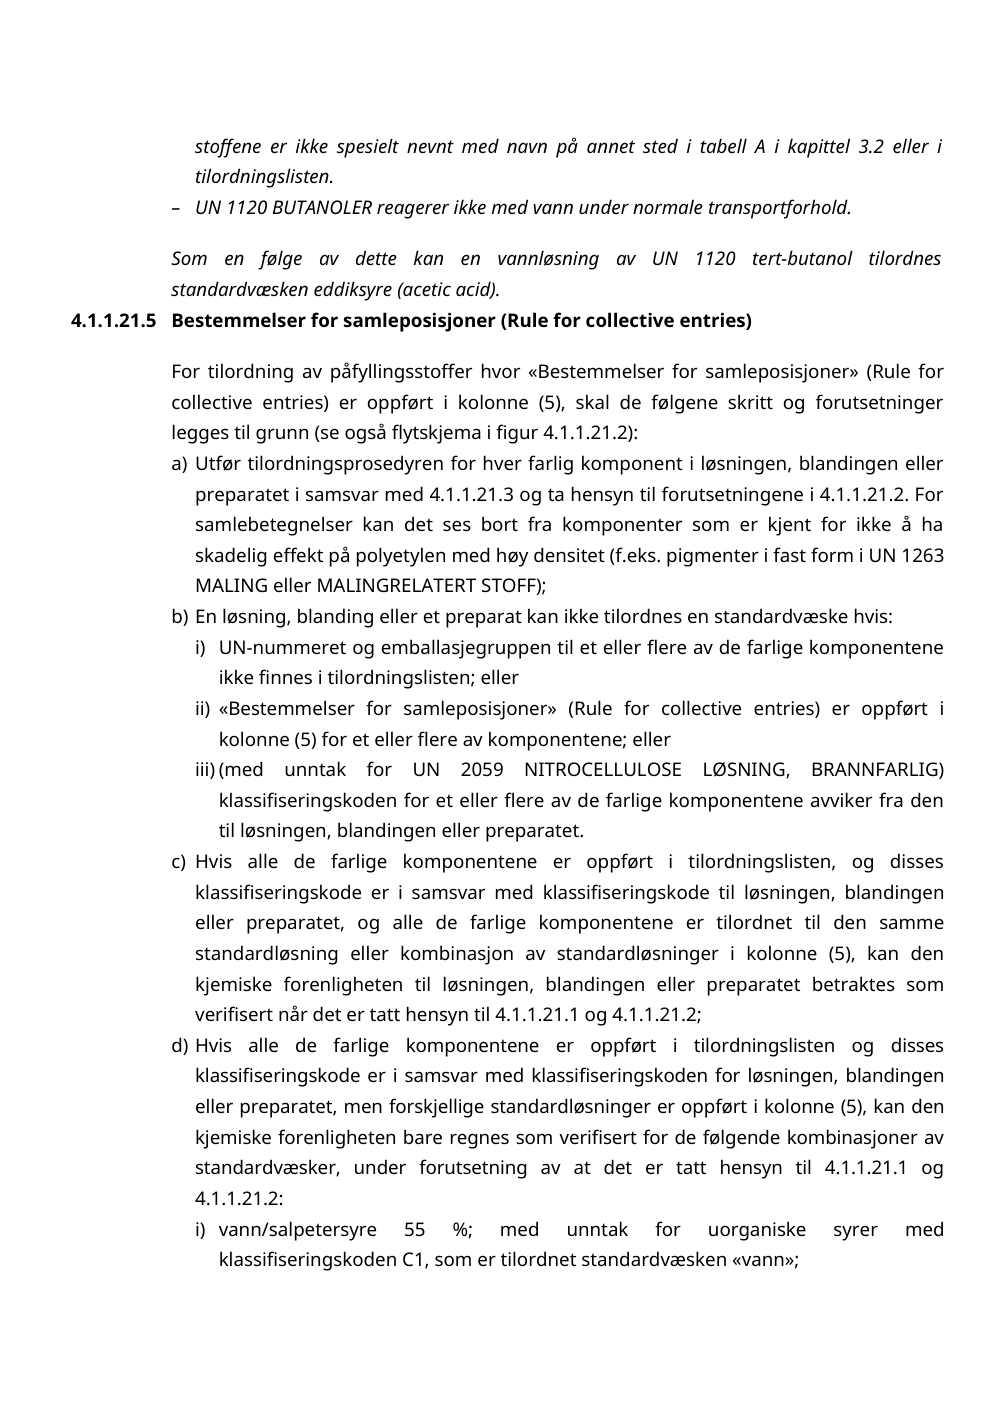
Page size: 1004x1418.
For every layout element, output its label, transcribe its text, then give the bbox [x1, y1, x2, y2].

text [171, 133, 945, 189]
text i) UN-nummeret og emballasjegruppen til et eller flere av de farlige komponentene ikke finnes i tilordningslisten; eller [195, 634, 945, 690]
text – UN 1120 BUTANOLER reagerer ikke med vann under normale transportforhold. [171, 194, 945, 220]
text For tilordning av påfyllingsstoffer hvor «Bestemmelser for samleposisjoner» (Rule for collective entries) er oppført i kolonne (5), skal de følgene skritt og forutsetninger legges til grunn (se også flytskjema i figur 4.1.1.21.2): [171, 358, 945, 445]
text Som en følge av dette kan en vannløsning av UN 1120 tert-butanol tilordnes standardvæsken eddiksyre (acetic acid). [171, 246, 945, 302]
text i) vann/salpetersyre 55 %; med unntak for uorganiske syrer med klassifiseringskoden C1, som er tilordnet standardvæsken «vann»; [195, 1216, 945, 1272]
text c) Hvis alle de farlige komponentene er oppført i tilordningslisten, og disses klassifiseringskode er i samsvar med klassifiseringskode til løsningen, blandingen eller preparatet, og alle de farlige komponentene er tilordnet til den samme standardløsning eller kombinasjon av standardløsninger i kolonne (5), kan den kjemiske forenligheten til løsningen, blandingen eller preparatet betraktes som verifisert når det er tatt hensyn til 4.1.1.21.1 og 4.1.1.21.2; [171, 848, 945, 1027]
text a) Utfør tilordningsprosedyren for hver farlig komponent i løsningen, blandingen eller preparatet i samsvar med 4.1.1.21.3 og ta hensyn til forutsetningene i 4.1.1.21.2. For samlebetegnelser kan det ses bort fra komponenter som er kjent for ikke å ha skadelig effekt på polyetylen med høy densitet (f.eks. pigmenter i fast form i UN 1263 MALING eller MALINGRELATERT STOFF); [171, 450, 945, 598]
text ii) «Bestemmelser for samleposisjoner» (Rule for collective entries) er oppført i kolonne (5) for et eller flere av komponentene; eller [195, 695, 945, 751]
text b) En løsning, blanding eller et preparat kan ikke tilordnes en standardvæske hvis: [171, 603, 945, 629]
text iii) (med unntak for UN 2059 NITROCELLULOSE LØSNING, BRANNFARLIG) klassifiseringskoden for et eller flere av de farlige komponentene avviker fra den til løsningen, blandingen eller preparatet. [195, 756, 945, 843]
text 4.1.1.21.5 Bestemmelser for samleposisjoner (Rule for collective entries) [71, 307, 945, 332]
text d) Hvis alle de farlige komponentene er oppført i tilordningslisten og disses klassifiseringskode er i samsvar med klassifiseringskoden for løsningen, blandingen eller preparatet, men forskjellige standardløsninger er oppført i kolonne (5), kan den kjemiske forenligheten bare regnes som verifisert for de følgende kombinasjoner av standardvæsker, under forutsetning av at det er tatt hensyn til 4.1.1.21.1 og 4.1.1.21.2: [171, 1032, 945, 1211]
